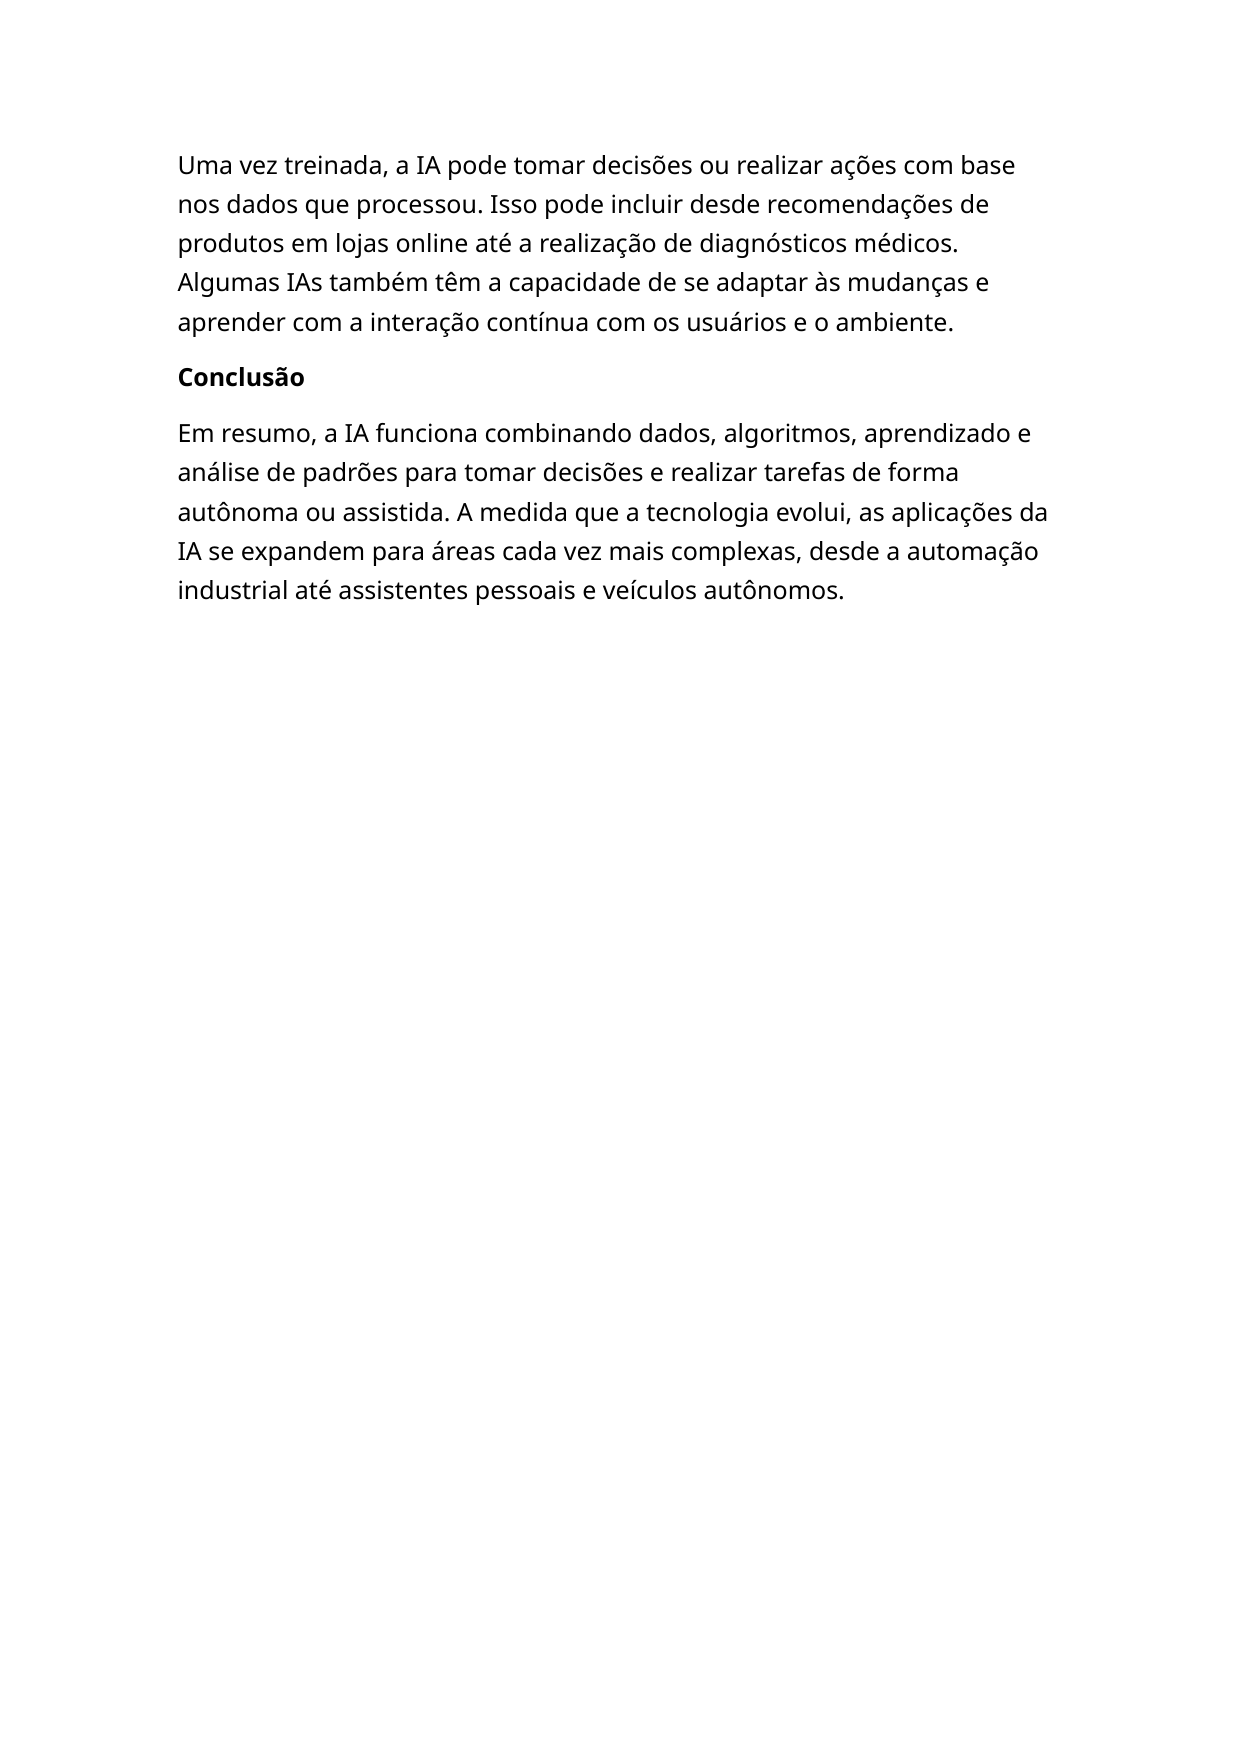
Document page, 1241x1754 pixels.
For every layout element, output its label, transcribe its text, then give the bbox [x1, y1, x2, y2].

text Conclusão [177, 360, 1063, 394]
text Em resumo, a IA funciona combinando dados, algoritmos, aprendizado e análise de padrões para tomar decisões e realizar tarefas de forma autônoma ou assistida. A medida que a tecnologia evolui, as aplicações da IA se expandem para áreas cada vez mais complexas, desde a automação industrial até assistentes pessoais e veículos autônomos. [177, 416, 1063, 607]
text Uma vez treinada, a IA pode tomar decisões ou realizar ações com base nos dados que processou. Isso pode incluir desde recomendações de produtos em lojas online até a realização de diagnósticos médicos. Algumas IAs também têm a capacidade de se adaptar às mudanças e aprender com a interação contínua com os usuários e o ambiente. [177, 148, 1063, 338]
